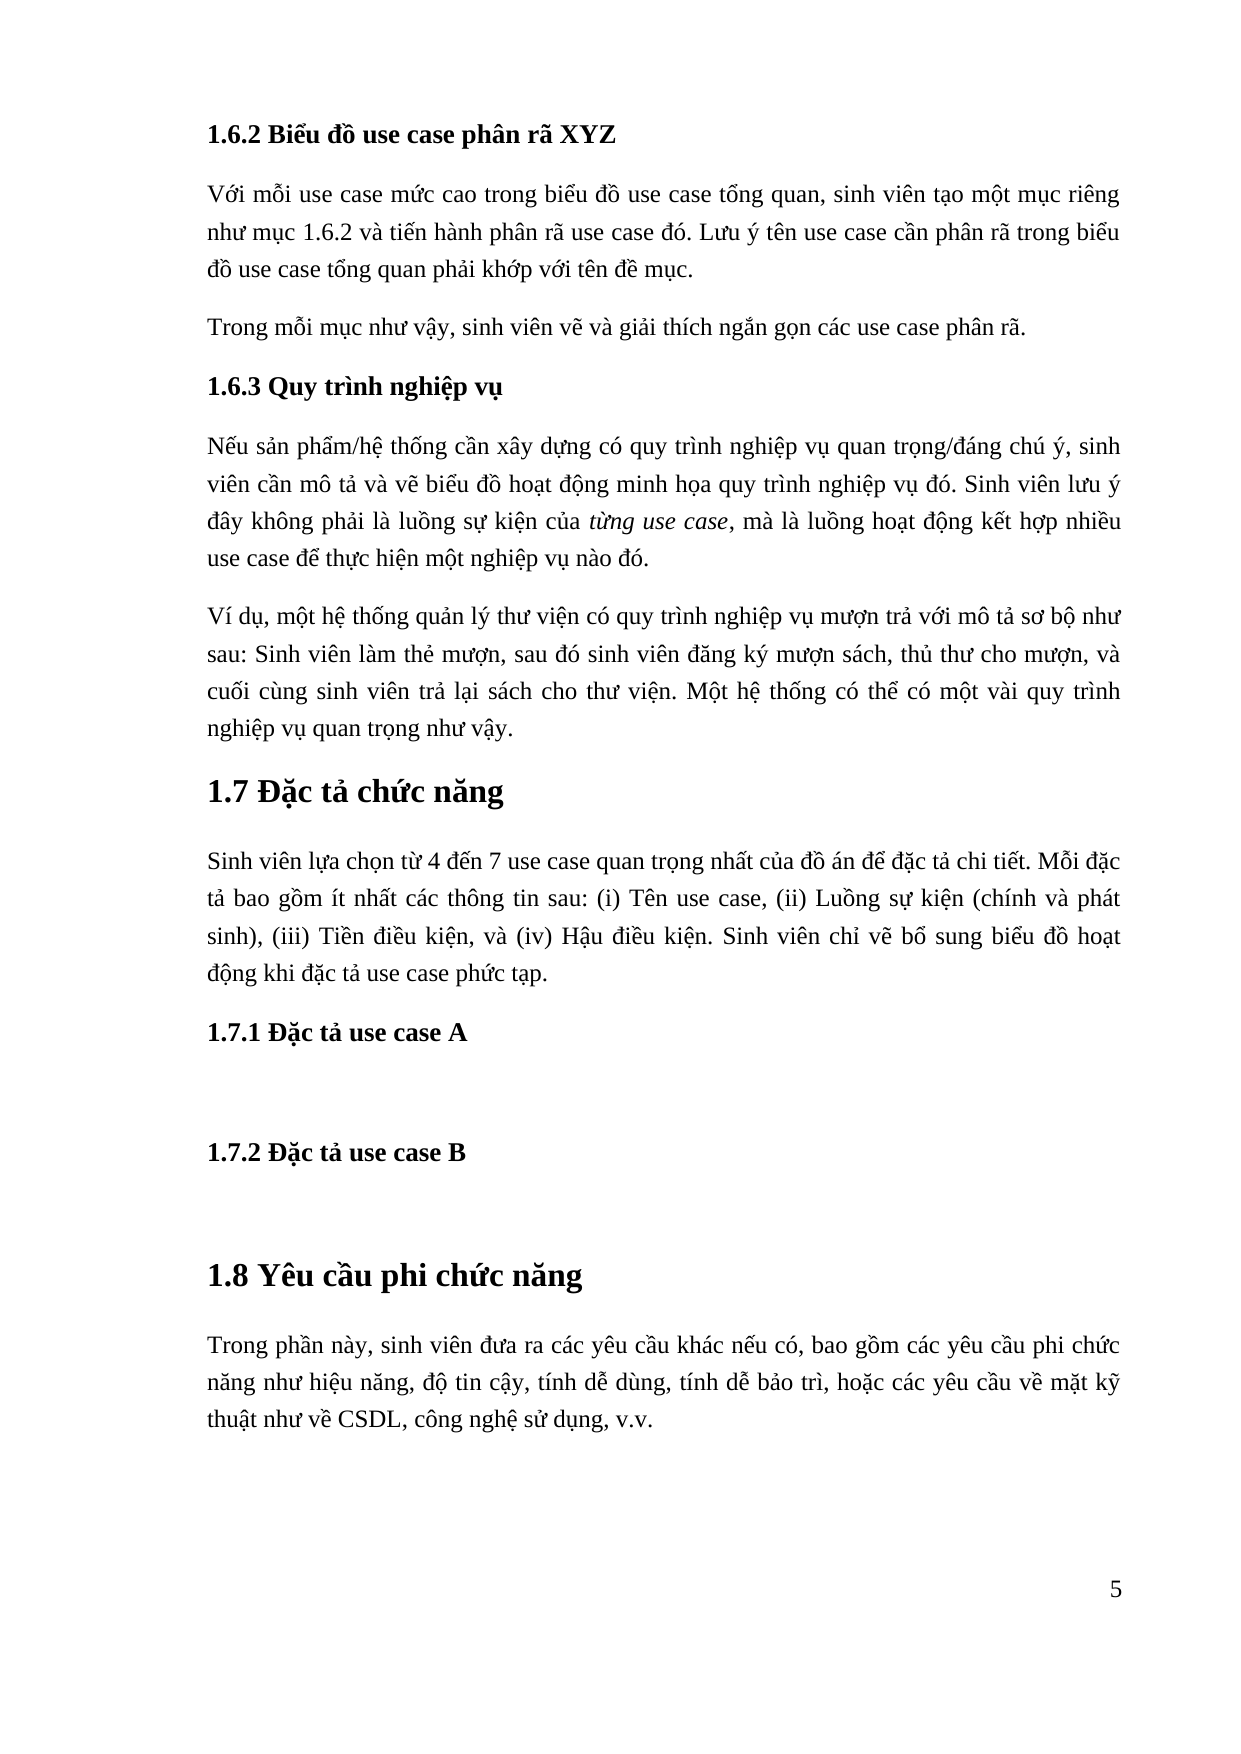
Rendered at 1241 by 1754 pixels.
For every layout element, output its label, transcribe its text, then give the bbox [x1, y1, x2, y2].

text Nếu sản phẩm/hệ thống cần xây dựng có quy trình nghiệp vụ quan trọng/đáng chú ý, sinh viên cần mô tả và vẽ biểu đồ hoạt động minh họa quy trình nghiệp vụ đó. Sinh viên lưu ý đây không phải là luồng sự kiện của từng use case, mà là luồng hoạt động kết hợp nhiều use case để thực hiện một nghiệp vụ nào đó. [207, 431, 1122, 572]
text Với mỗi use case mức cao trong biểu đồ use case tổng quan, sinh viên tạo một mục riêng như mục 2.2.2 và tiến hành phân rã use case đó. Lưu ý tên use case cần phân rã trong biểu đồ use case tổng quan phải khớp với tên đề mục. [207, 179, 1122, 283]
text Sinh viên lựa chọn từ 4 đến 7 use case quan trọng nhất của đồ án để đặc tả chi tiết. Mỗi đặc tả bao gồm ít nhất các thông tin sau: (i) Tên use case, (ii) Luồng sự kiện (chính và phát sinh), (iii) Tiền điều kiện, và (iv) Hậu điều kiện. Sinh viên chỉ vẽ bổ sung biểu đồ hoạt động khi đặc tả use case phức tạp. [207, 846, 1122, 987]
text Trong phần này, sinh viên đưa ra các yêu cầu khác nếu có, bao gồm các yêu cầu phi chức năng như hiệu năng, độ tin cậy, tính dễ dùng, tính dễ bảo trì, hoặc các yêu cầu về mặt kỹ thuật như về CSDL, công nghệ sử dụng, v.v. [207, 1330, 1122, 1433]
subtitle Đặc tả use case B [207, 1136, 1122, 1167]
subtitle Yêu cầu phi chức năng [207, 1255, 1122, 1293]
text Ví dụ, một hệ thống quản lý thư viện có quy trình nghiệp vụ mượn trả với mô tả sơ bộ như sau: Sinh viên làm thẻ mượn, sau đó sinh viên đăng ký mượn sách, thủ thư cho mượn, và cuối cùng sinh viên trả lại sách cho thư viện. Một hệ thống có thể có một vài quy trình nghiệp vụ quan trọng như vậy. [207, 601, 1122, 742]
subtitle Đặc tả chức năng [207, 771, 1122, 810]
subtitle Đặc tả use case A [207, 1016, 1122, 1047]
subtitle Quy trình nghiệp vụ [207, 370, 1122, 401]
text Trong mỗi mục như vậy, sinh viên vẽ và giải thích ngắn gọn các use case phân rã. [207, 312, 1122, 341]
subtitle Biểu đồ use case phân rã XYZ [207, 118, 1122, 149]
